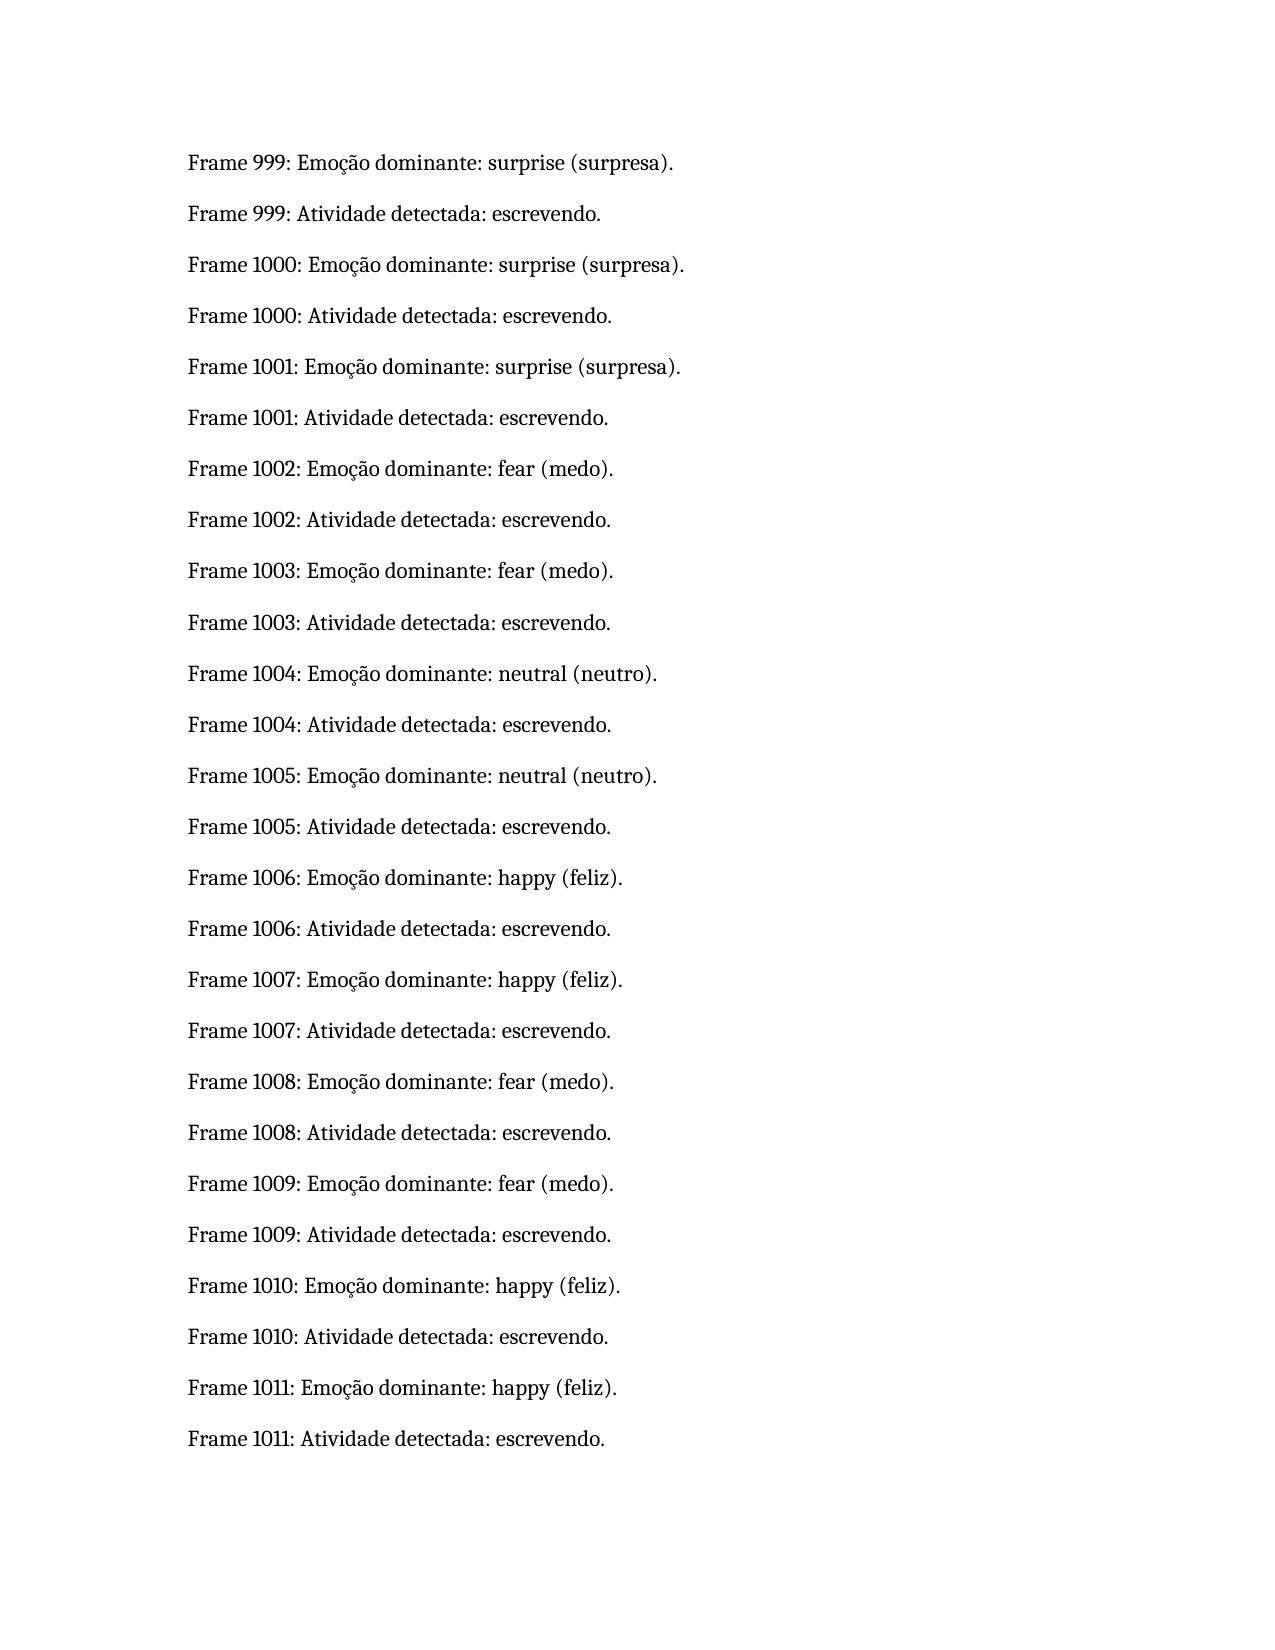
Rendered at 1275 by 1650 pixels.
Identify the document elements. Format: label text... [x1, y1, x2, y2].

text Frame 1008: Atividade detectada: escrevendo. [187, 1120, 1087, 1146]
text Frame 1006: Atividade detectada: escrevendo. [187, 916, 1087, 942]
text Frame 1002: Atividade detectada: escrevendo. [187, 507, 1087, 534]
text Frame 1002: Emoção dominante: fear (medo). [187, 456, 1087, 483]
text Frame 1006: Emoção dominante: happy (feliz). [187, 864, 1087, 891]
text Frame 1007: Emoção dominante: happy (feliz). [187, 967, 1087, 993]
text Frame 1004: Atividade detectada: escrevendo. [187, 711, 1087, 738]
text Frame 1007: Atividade detectada: escrevendo. [187, 1018, 1087, 1044]
text Frame 1004: Emoção dominante: neutral (neutro). [187, 660, 1087, 687]
text Frame 1008: Emoção dominante: fear (medo). [187, 1069, 1087, 1095]
text Frame 1011: Emoção dominante: happy (feliz). [187, 1375, 1087, 1401]
text Frame 1003: Emoção dominante: fear (medo). [187, 558, 1087, 585]
text Frame 1010: Atividade detectada: escrevendo. [187, 1324, 1087, 1350]
text Frame 1011: Atividade detectada: escrevendo. [187, 1426, 1087, 1452]
text Frame 1000: Emoção dominante: surprise (surpresa). [187, 252, 1087, 278]
text Frame 1005: Atividade detectada: escrevendo. [187, 813, 1087, 840]
text Frame 1001: Emoção dominante: surprise (surpresa). [187, 354, 1087, 381]
text Frame 999: Atividade detectada: escrevendo. [187, 201, 1087, 227]
text Frame 1003: Atividade detectada: escrevendo. [187, 609, 1087, 636]
text Frame 999: Emoção dominante: surprise (surpresa). [187, 150, 1087, 176]
text Frame 1005: Emoção dominante: neutral (neutro). [187, 762, 1087, 789]
text Frame 1000: Atividade detectada: escrevendo. [187, 303, 1087, 329]
text Frame 1001: Atividade detectada: escrevendo. [187, 405, 1087, 432]
text Frame 1009: Emoção dominante: fear (medo). [187, 1171, 1087, 1197]
text Frame 1010: Emoção dominante: happy (feliz). [187, 1273, 1087, 1299]
text Frame 1009: Atividade detectada: escrevendo. [187, 1222, 1087, 1248]
